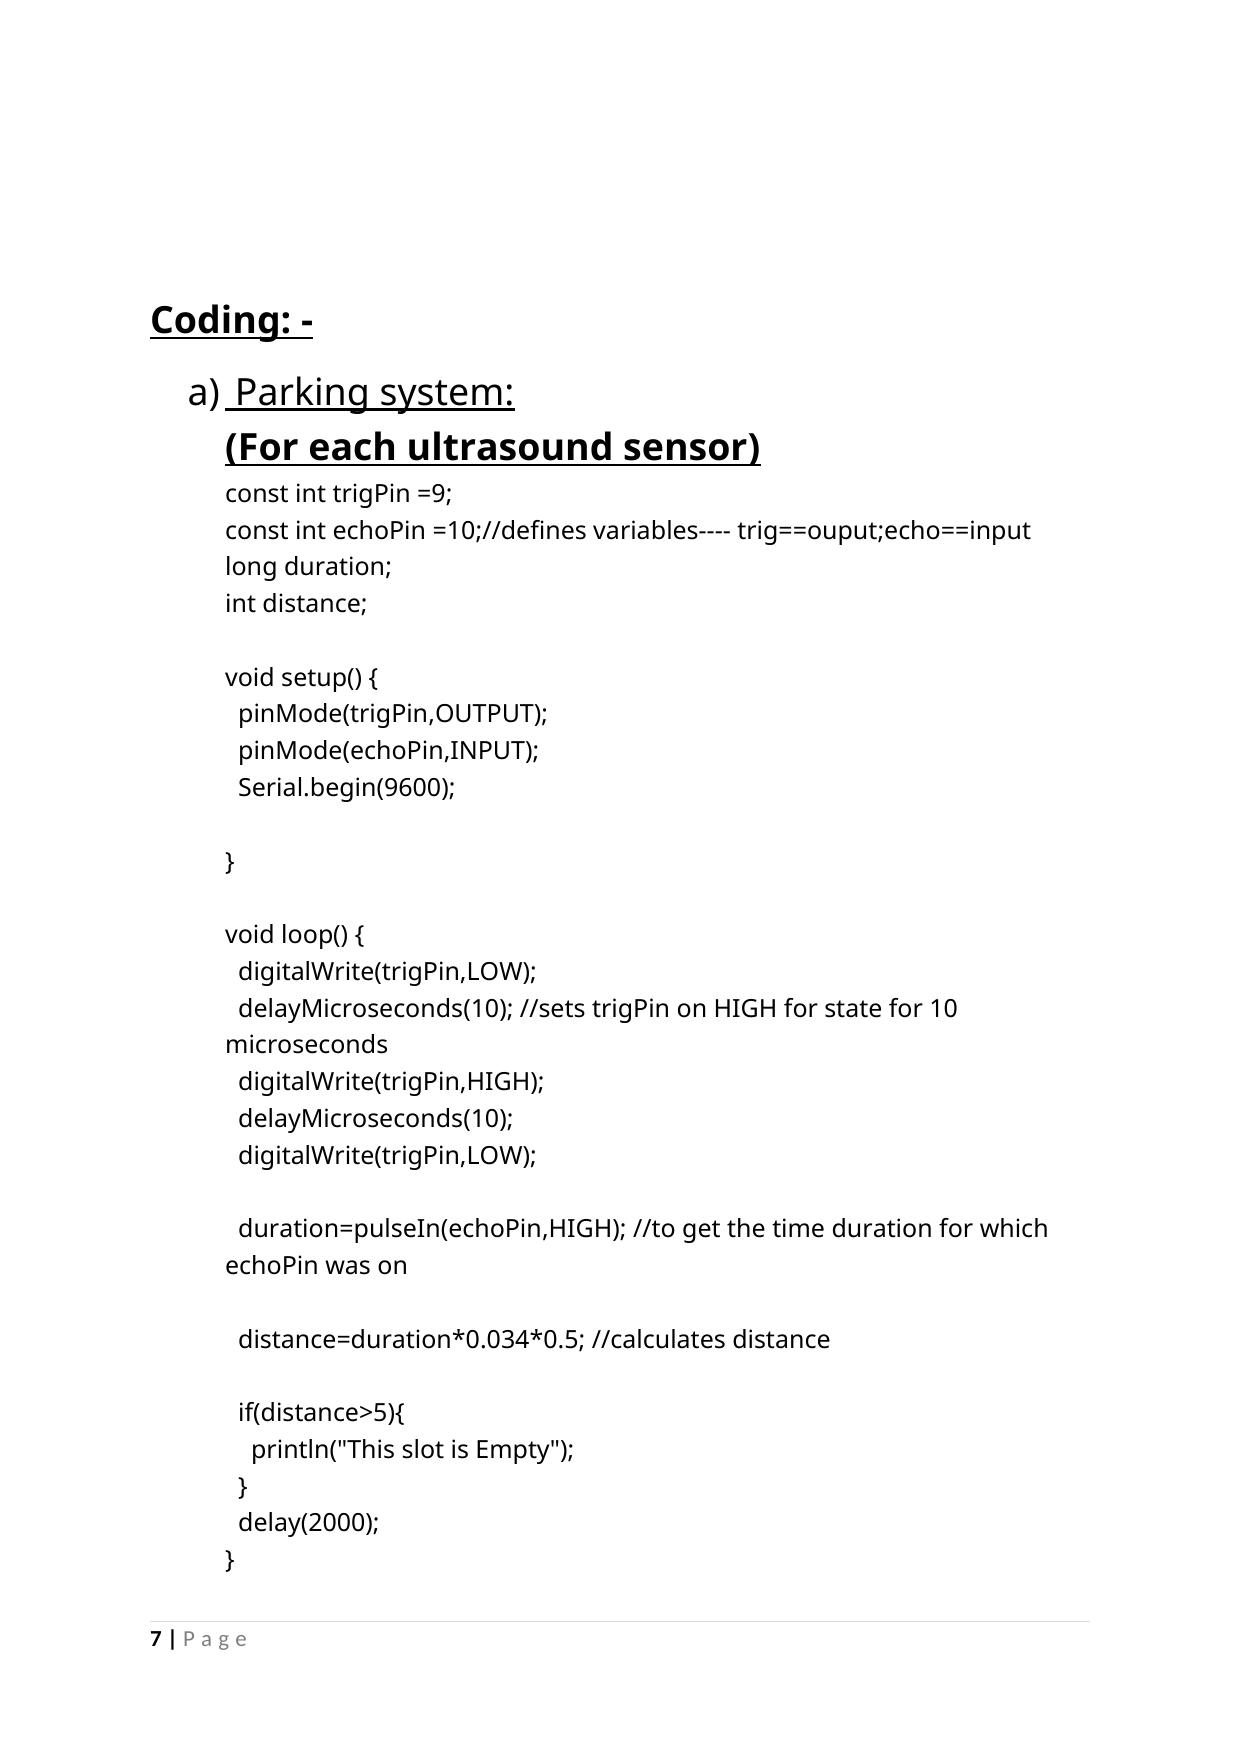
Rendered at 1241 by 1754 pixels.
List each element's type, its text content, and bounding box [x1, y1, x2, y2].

list pinMode(echoPin,INPUT); [225, 733, 1090, 767]
list distance=duration*0.034*0.5; //calculates distance [225, 1321, 1090, 1355]
list duration=pulseIn(echoPin,HIGH); //to get the time duration for which echoPin was on [225, 1211, 1090, 1282]
text Coding: - [150, 293, 1090, 344]
list pinMode(trigPin,OUTPUT); [225, 696, 1090, 730]
list (For each ultrasound sensor) [225, 420, 1090, 471]
list digitalWrite(trigPin,LOW); [225, 953, 1090, 988]
list println("This slot is Empty"); [225, 1432, 1090, 1466]
list Serial.begin(9600); [225, 770, 1090, 804]
list void setup() { [225, 659, 1090, 693]
list void loop() { [225, 917, 1090, 951]
list delayMicroseconds(10); //sets trigPin on HIGH for state for 10 microseconds [225, 990, 1090, 1061]
list const int trigPin =9; [225, 476, 1090, 509]
list digitalWrite(trigPin,HIGH); [225, 1064, 1090, 1098]
list } [225, 843, 1090, 877]
list const int echoPin =10;//defines variables---- trig==ouput;echo==input [225, 512, 1090, 546]
list digitalWrite(trigPin,LOW); [225, 1137, 1090, 1171]
list Parking system: [187, 365, 1090, 416]
list delayMicroseconds(10); [225, 1101, 1090, 1135]
list } [225, 1468, 1090, 1502]
list int distance; [225, 586, 1090, 620]
list delay(2000); [225, 1505, 1090, 1539]
list if(distance>5){ [225, 1395, 1090, 1429]
list long duration; [225, 549, 1090, 583]
list } [225, 1542, 1090, 1576]
